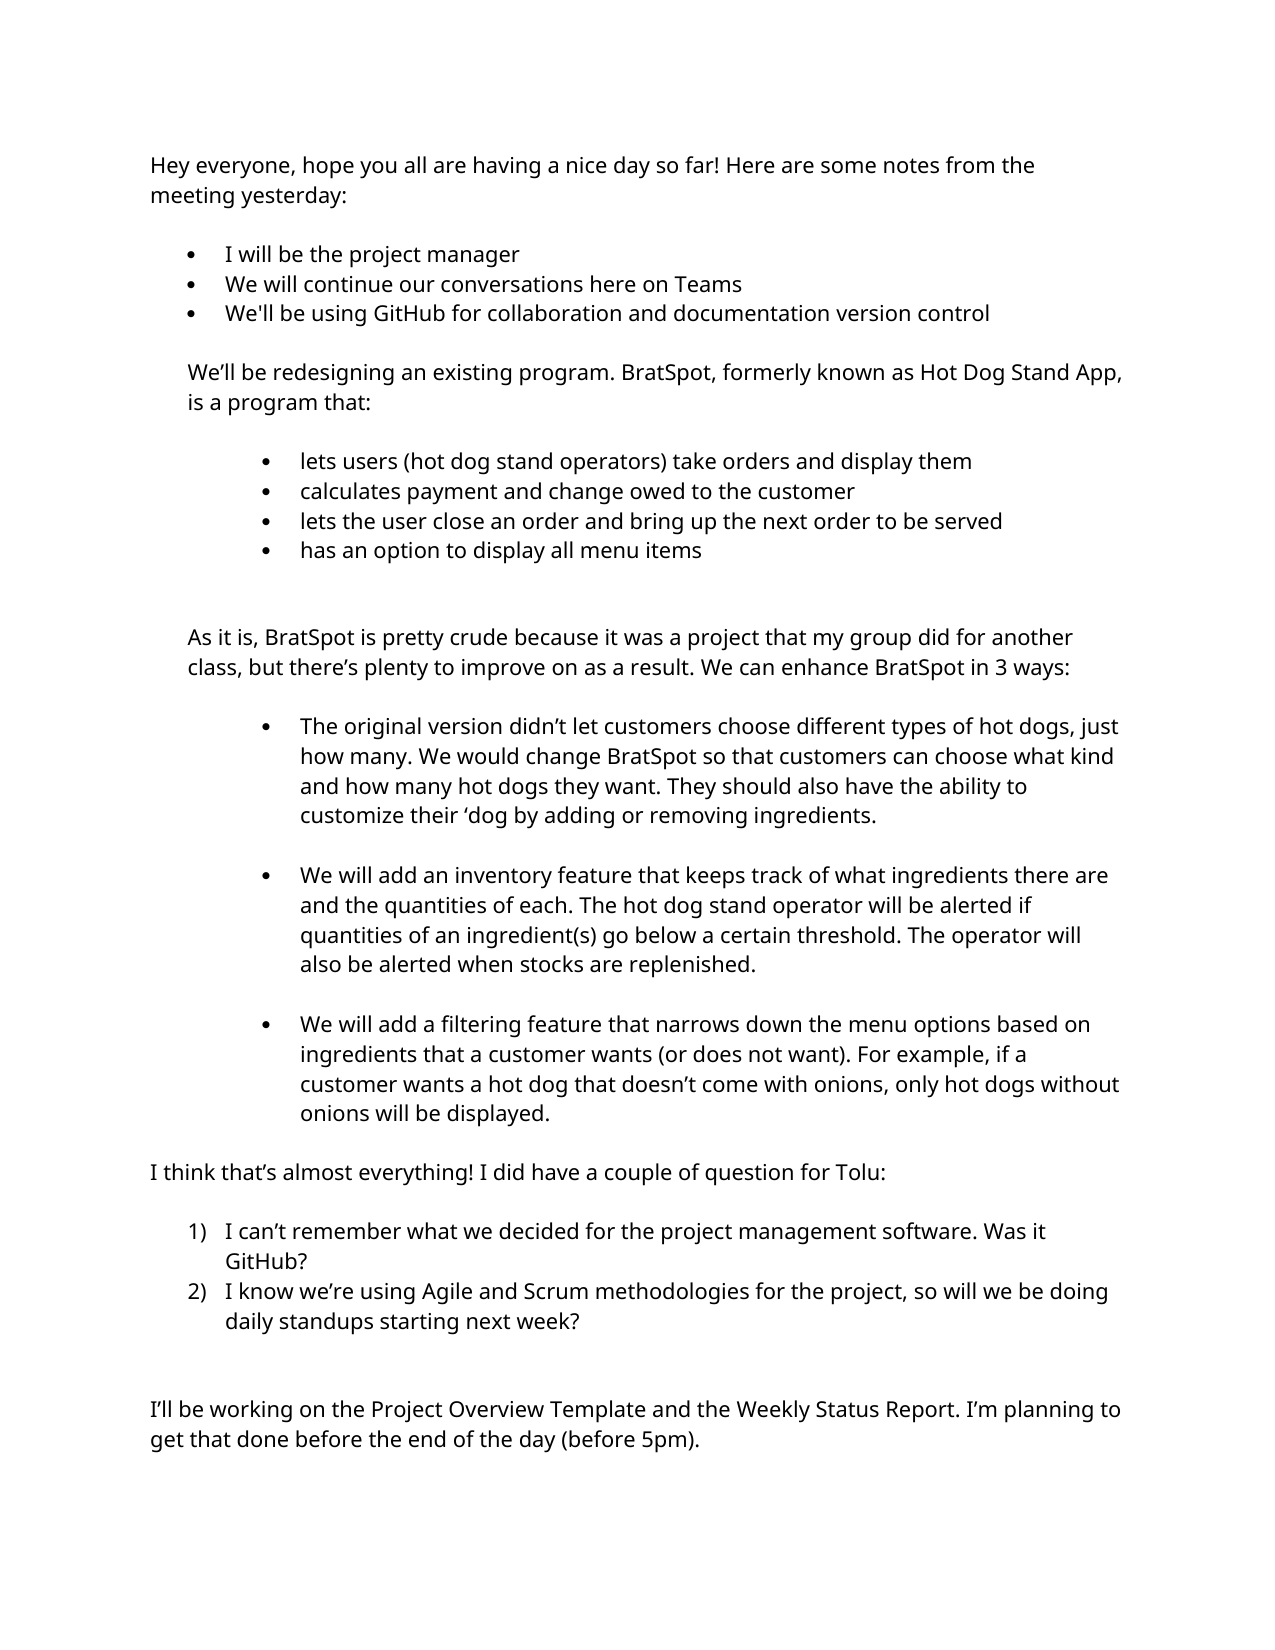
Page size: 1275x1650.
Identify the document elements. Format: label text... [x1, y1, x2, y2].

text As it is, BratSpot is pretty crude because it was a project that my group did for another class, but there’s plenty to improve on as a result. We can enhance BratSpot in 3 ways: [187, 622, 1125, 682]
list We will continue our conversations here on Teams [187, 268, 1125, 298]
list We'll be using GitHub for collaboration and documentation version control [187, 298, 1125, 328]
list We will add an inventory feature that keeps track of what ingredients there are and the quantities of each. The hot dog stand operator will be alerted if quantities of an ingredient(s) go below a certain threshold. The operator will also be alerted when stocks are replenished. [262, 860, 1125, 979]
list We will add a filtering feature that narrows down the menu options based on ingredients that a customer wants (or does not want). For example, if a customer wants a hot dog that doesn’t come with onions, only hot dogs without onions will be displayed. [262, 1009, 1125, 1128]
list calculates payment and change owed to the customer [262, 476, 1125, 506]
list lets users (hot dog stand operators) take orders and display them [262, 446, 1125, 476]
list The original version didn’t let customers choose different types of hot dogs, just how many. We would change BratSpot so that customers can choose what kind and how many hot dogs they want. They should also have the ability to customize their ‘dog by adding or removing ingredients. [262, 711, 1125, 830]
list lets the user close an order and bring up the next order to be served [262, 506, 1125, 535]
text Hey everyone, hope you all are having a nice day so far! Here are some notes from the meeting yesterday: [150, 150, 1125, 209]
list has an option to display all menu items [262, 535, 1125, 565]
list I can’t remember what we decided for the project management software. Was it GitHub? [187, 1216, 1125, 1276]
list I will be the project manager [187, 239, 1125, 268]
text We’ll be redesigning an existing program. BratSpot, formerly known as Hot Dog Stand App, is a program that: [187, 357, 1125, 417]
text I think that’s almost everything! I did have a couple of question for Tolu: [150, 1157, 1125, 1187]
list I know we’re using Agile and Scrum methodologies for the project, so will we be doing daily standups starting next week? [187, 1276, 1125, 1336]
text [150, 1365, 1125, 1454]
